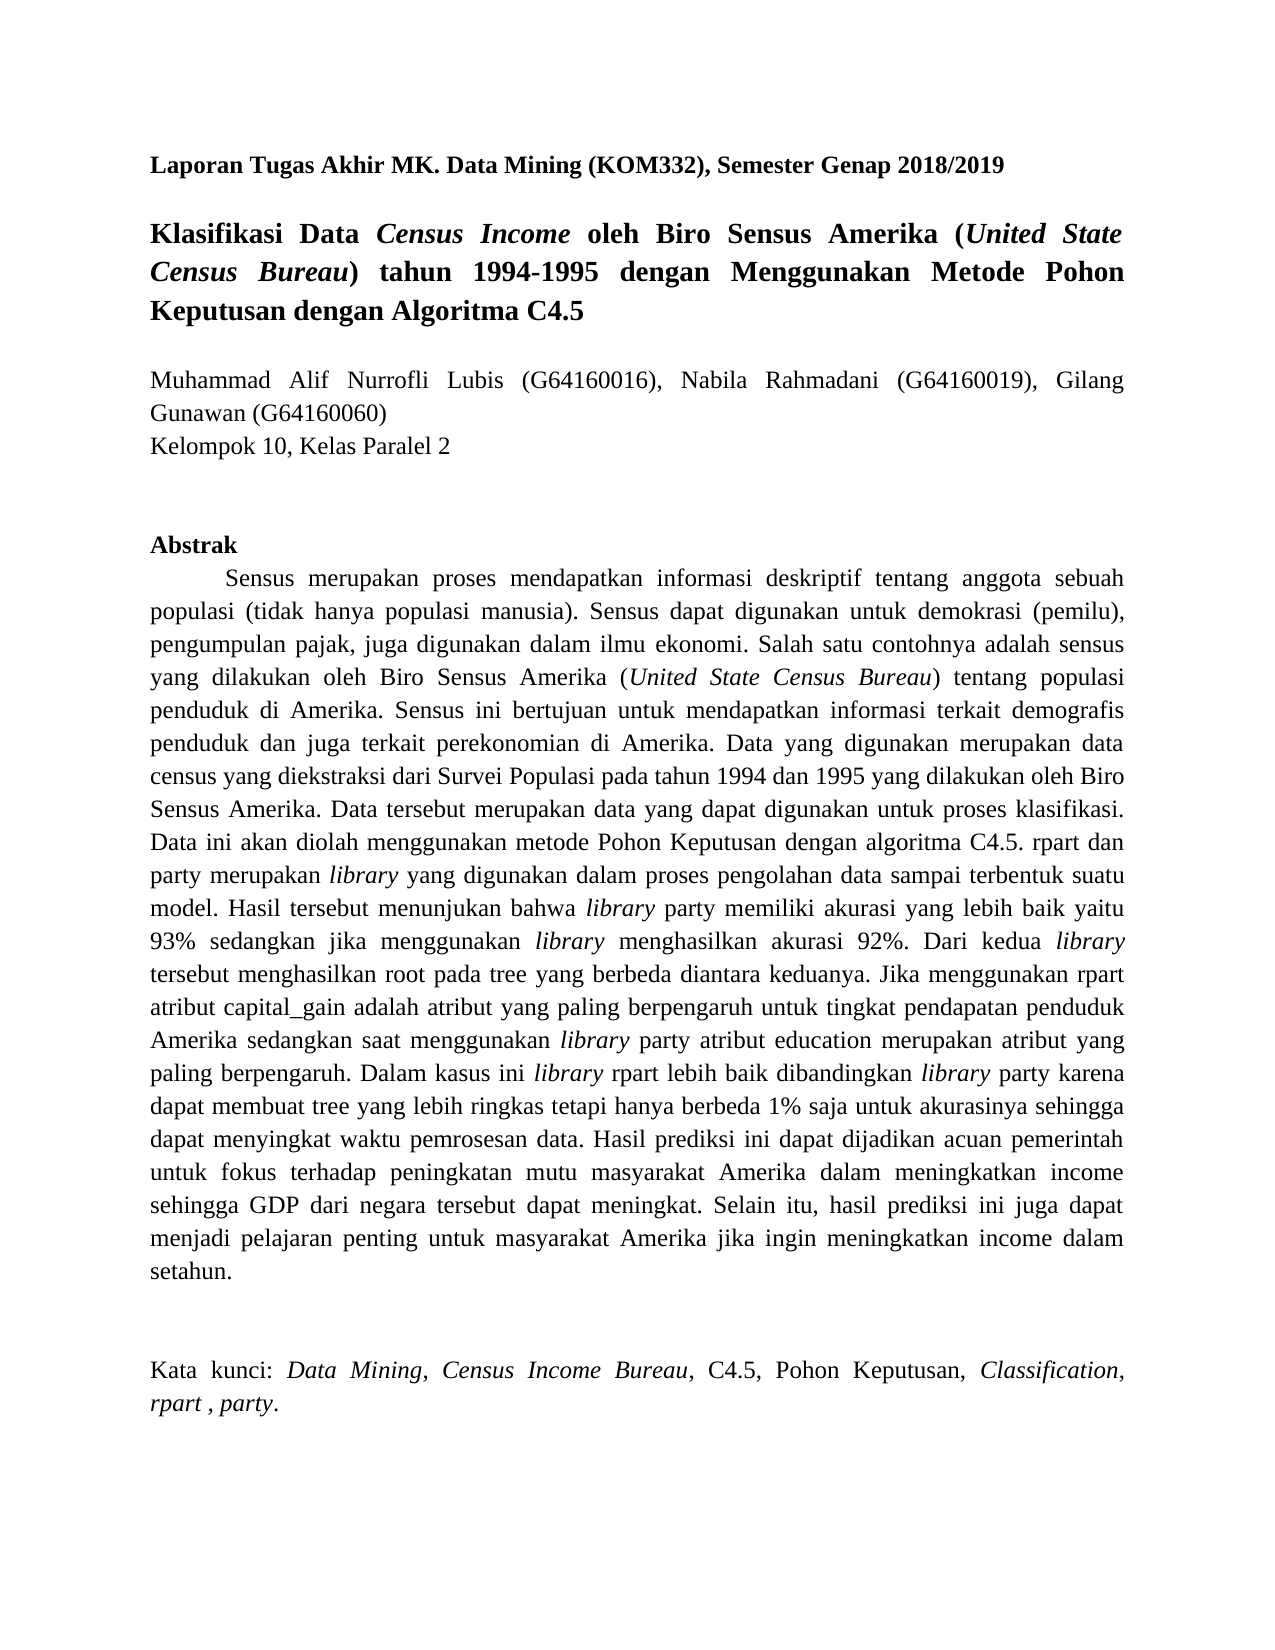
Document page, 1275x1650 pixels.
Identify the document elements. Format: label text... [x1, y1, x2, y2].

text Sensus merupakan proses mendapatkan informasi deskriptif tentang anggota sebuah populasi (tidak hanya populasi manusia). Sensus dapat digunakan untuk demokrasi (pemilu), pengumpulan pajak, juga digunakan dalam ilmu ekonomi. Salah satu contohnya adalah sensus yang dilakukan oleh Biro Sensus Amerika (United State Census Bureau) tentang populasi penduduk di Amerika. Sensus ini bertujuan untuk mendapatkan informasi terkait demografis penduduk dan juga terkait perekonomian di Amerika. Data yang digunakan merupakan data census yang diekstraksi dari Survei Populasi pada tahun 1994 dan 1995 yang dilakukan oleh Biro Sensus Amerika. Data tersebut merupakan data yang dapat digunakan untuk proses klasifikasi. Data ini akan diolah menggunakan metode Pohon Keputusan dengan algoritma C4.5. rpart dan party merupakan library yang digunakan dalam proses pengolahan data sampai terbentuk suatu model. Hasil tersebut menunjukan bahwa library party memiliki akurasi yang lebih baik yaitu 93% sedangkan jika menggunakan library menghasilkan akurasi 92%. Dari kedua library tersebut menghasilkan root pada tree yang berbeda diantara keduanya. Jika menggunakan rpart atribut capital_gain adalah atribut yang paling berpengaruh untuk tingkat pendapatan penduduk Amerika sedangkan saat menggunakan library party atribut education merupakan atribut yang paling berpengaruh. Dalam kasus ini library rpart lebih baik dibandingkan library party karena dapat membuat tree yang lebih ringkas tetapi hanya berbeda 1% saja untuk akurasinya sehingga dapat menyingkat waktu pemrosesan data. Hasil prediksi ini dapat dijadikan acuan pemerintah untuk fokus terhadap peningkatan mutu masyarakat Amerika dalam meningkatkan income sehingga GDP dari negara tersebut dapat meningkat. Selain itu, hasil prediksi ini juga dapat menjadi pelajaran penting untuk masyarakat Amerika jika ingin meningkatkan income dalam setahun. [150, 563, 1125, 1285]
text Klasifikasi Data Census Income oleh Biro Sensus Amerika (United State Census Bureau) tahun 1994-1995 dengan Menggunakan Metode Pohon Keputusan dengan Algoritma C4.5 [150, 216, 1125, 327]
text Kata kunci: Data Mining, Census Income Bureau, C4.5, Pohon Keputusan, Classification, rpart , party. [150, 1355, 1125, 1417]
text Kelompok 10, Kelas Paralel 2 [150, 431, 1125, 459]
text Muhammad Alif Nurrofli Lubis (G64160016), Nabila Rahmadani (G64160019), Gilang Gunawan (G64160060) [150, 365, 1125, 426]
text Abstrak [150, 530, 1125, 558]
text Laporan Tugas Akhir MK. Data Mining (KOM332), Semester Genap 2018/2019 [150, 150, 1125, 179]
